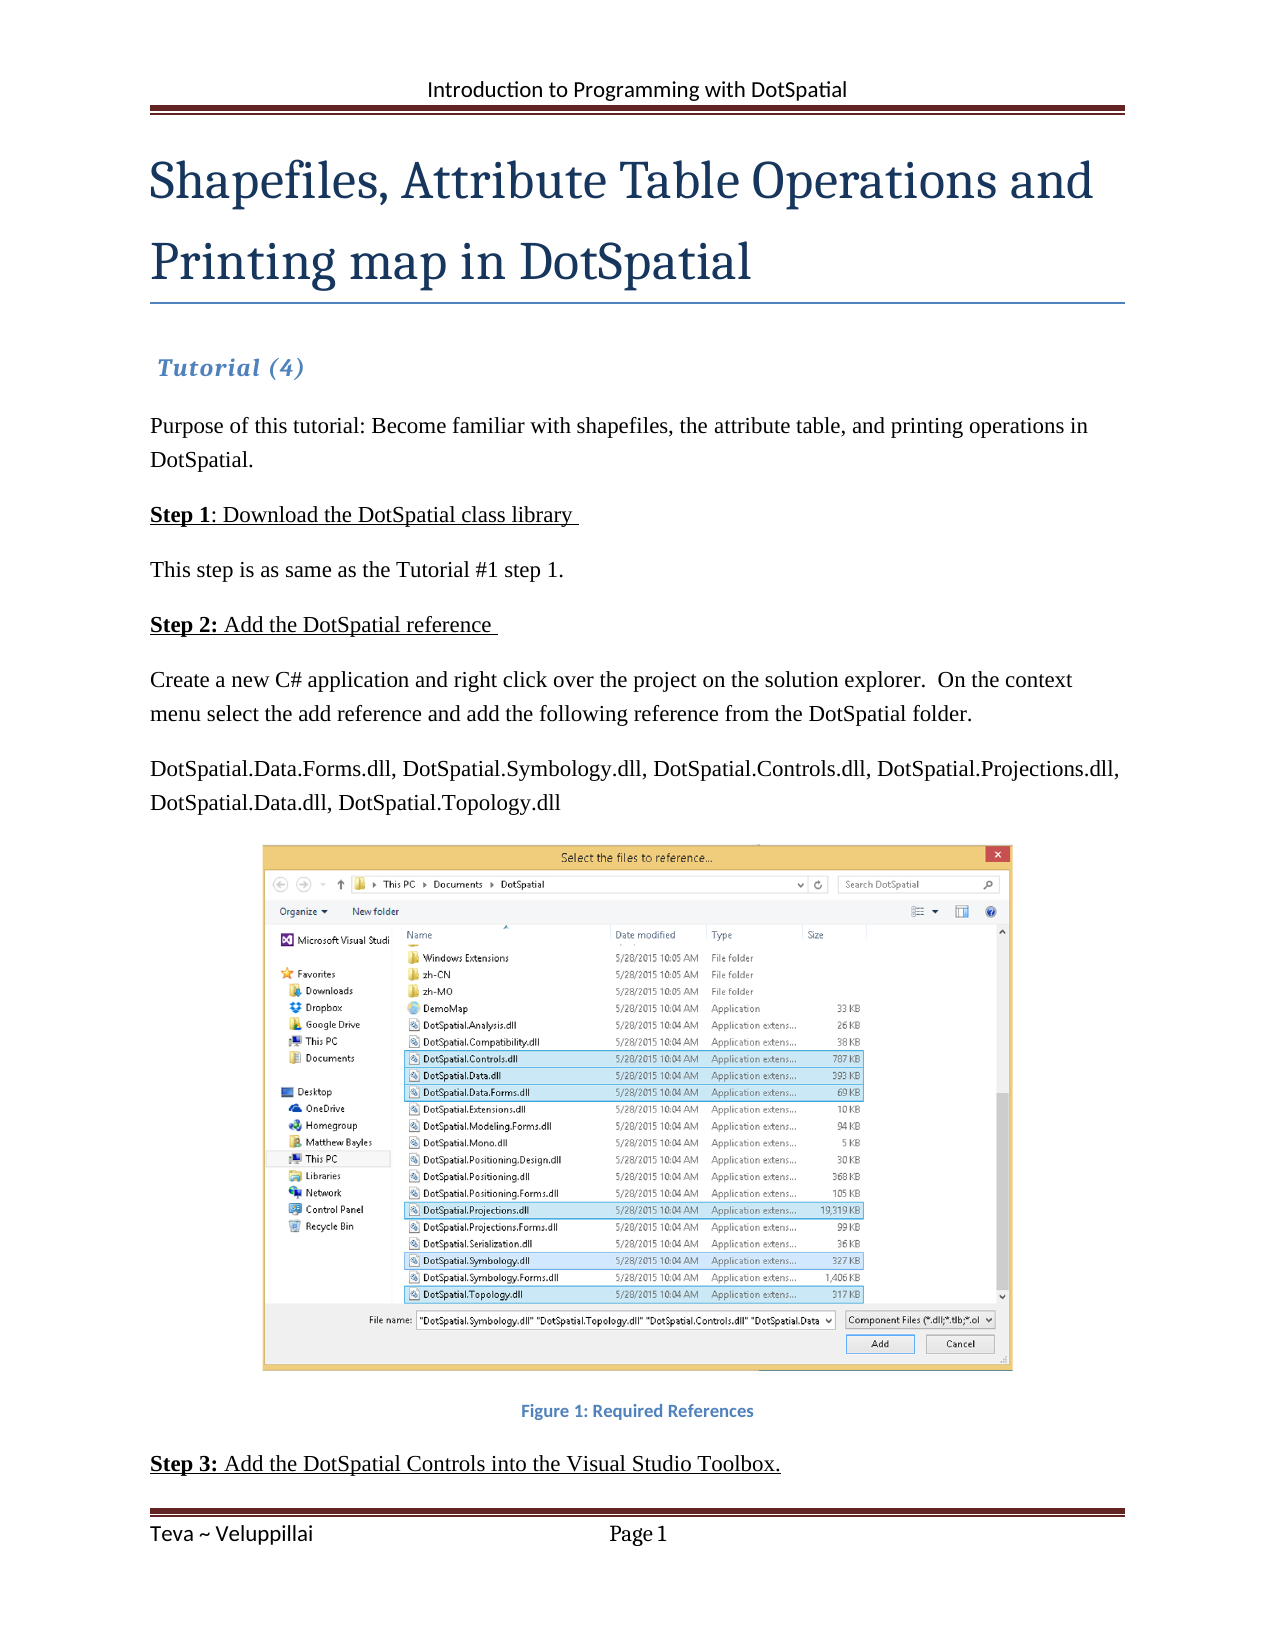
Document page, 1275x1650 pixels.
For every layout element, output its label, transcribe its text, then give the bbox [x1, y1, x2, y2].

title Shapefiles, Attribute Table Operations and Printing map in DotSpatial [150, 150, 1125, 302]
text Figure 1: Required References [150, 1399, 1125, 1422]
text DotSpatial.Data.Forms.dll, DotSpatial.Symbology.dll, DotSpatial.Controls.dll, DotSpatial.Projections.dll, DotSpatial.Data.dll, DotSpatial.Topology.dll [150, 755, 1125, 816]
text Step 1: Download the DotSpatial class library [150, 501, 1125, 527]
text Purpose of this tutorial: Become familiar with shapefiles, the attribute table, and printing operations in DotSpatial. [150, 412, 1125, 472]
text Step 3: Add the DotSpatial Controls into the Visual Studio Toolbox. [150, 1450, 1125, 1477]
text Step 2: Add the DotSpatial reference [150, 611, 1125, 637]
picture [262, 844, 1013, 1371]
text This step is as same as the Tutorial #1 step 1. [150, 556, 1125, 582]
text Create a new C# application and right click over the project on the solution explorer. On the context menu select the add reference and add the following reference from the DotSpatial folder. [150, 666, 1125, 726]
subtitle Tutorial (4) [150, 353, 1125, 382]
